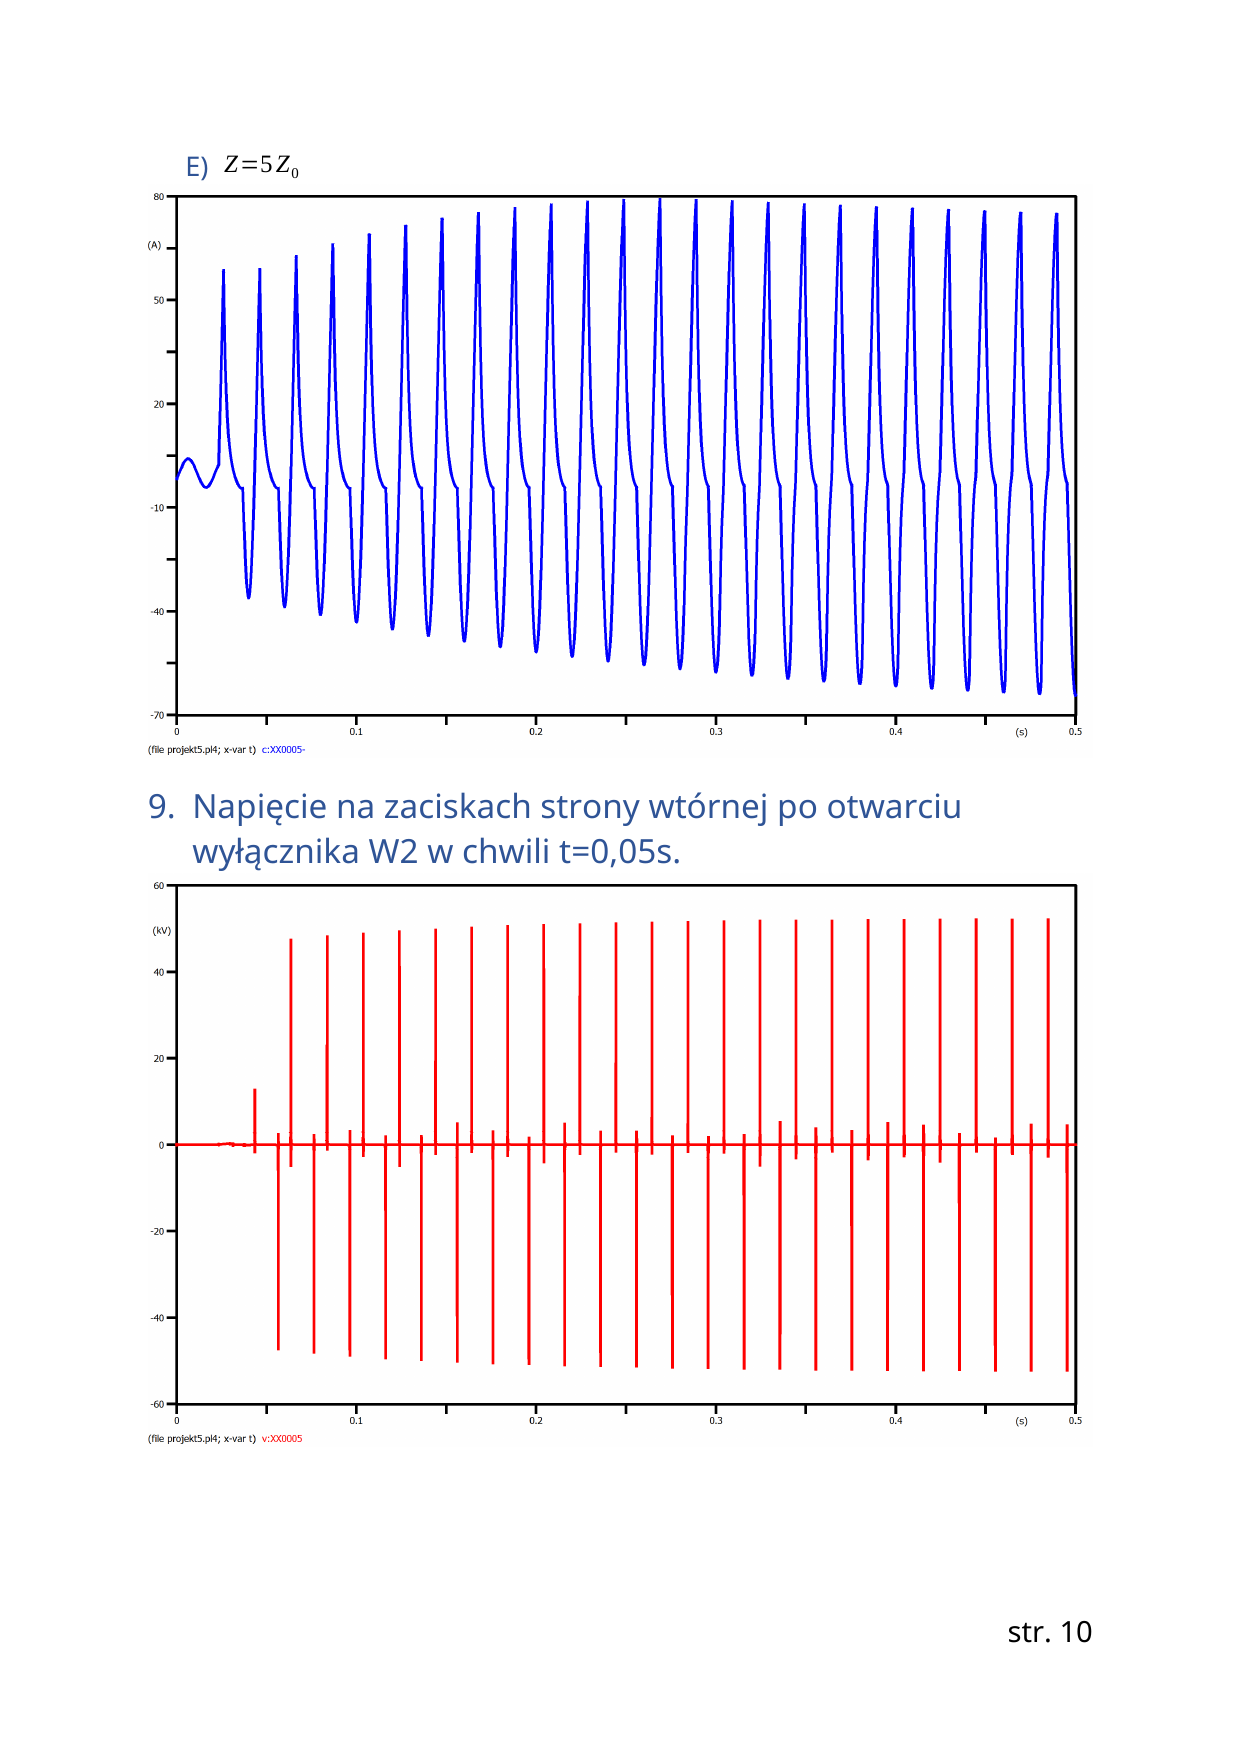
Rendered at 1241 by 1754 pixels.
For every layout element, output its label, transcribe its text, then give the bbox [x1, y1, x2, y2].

subtitle Napięcie na zaciskach strony wtórnej po otwarciu wyłącznika W2 w chwili t=0,05s. [148, 783, 1093, 873]
picture [147, 184, 1093, 758]
picture [147, 873, 1093, 1447]
